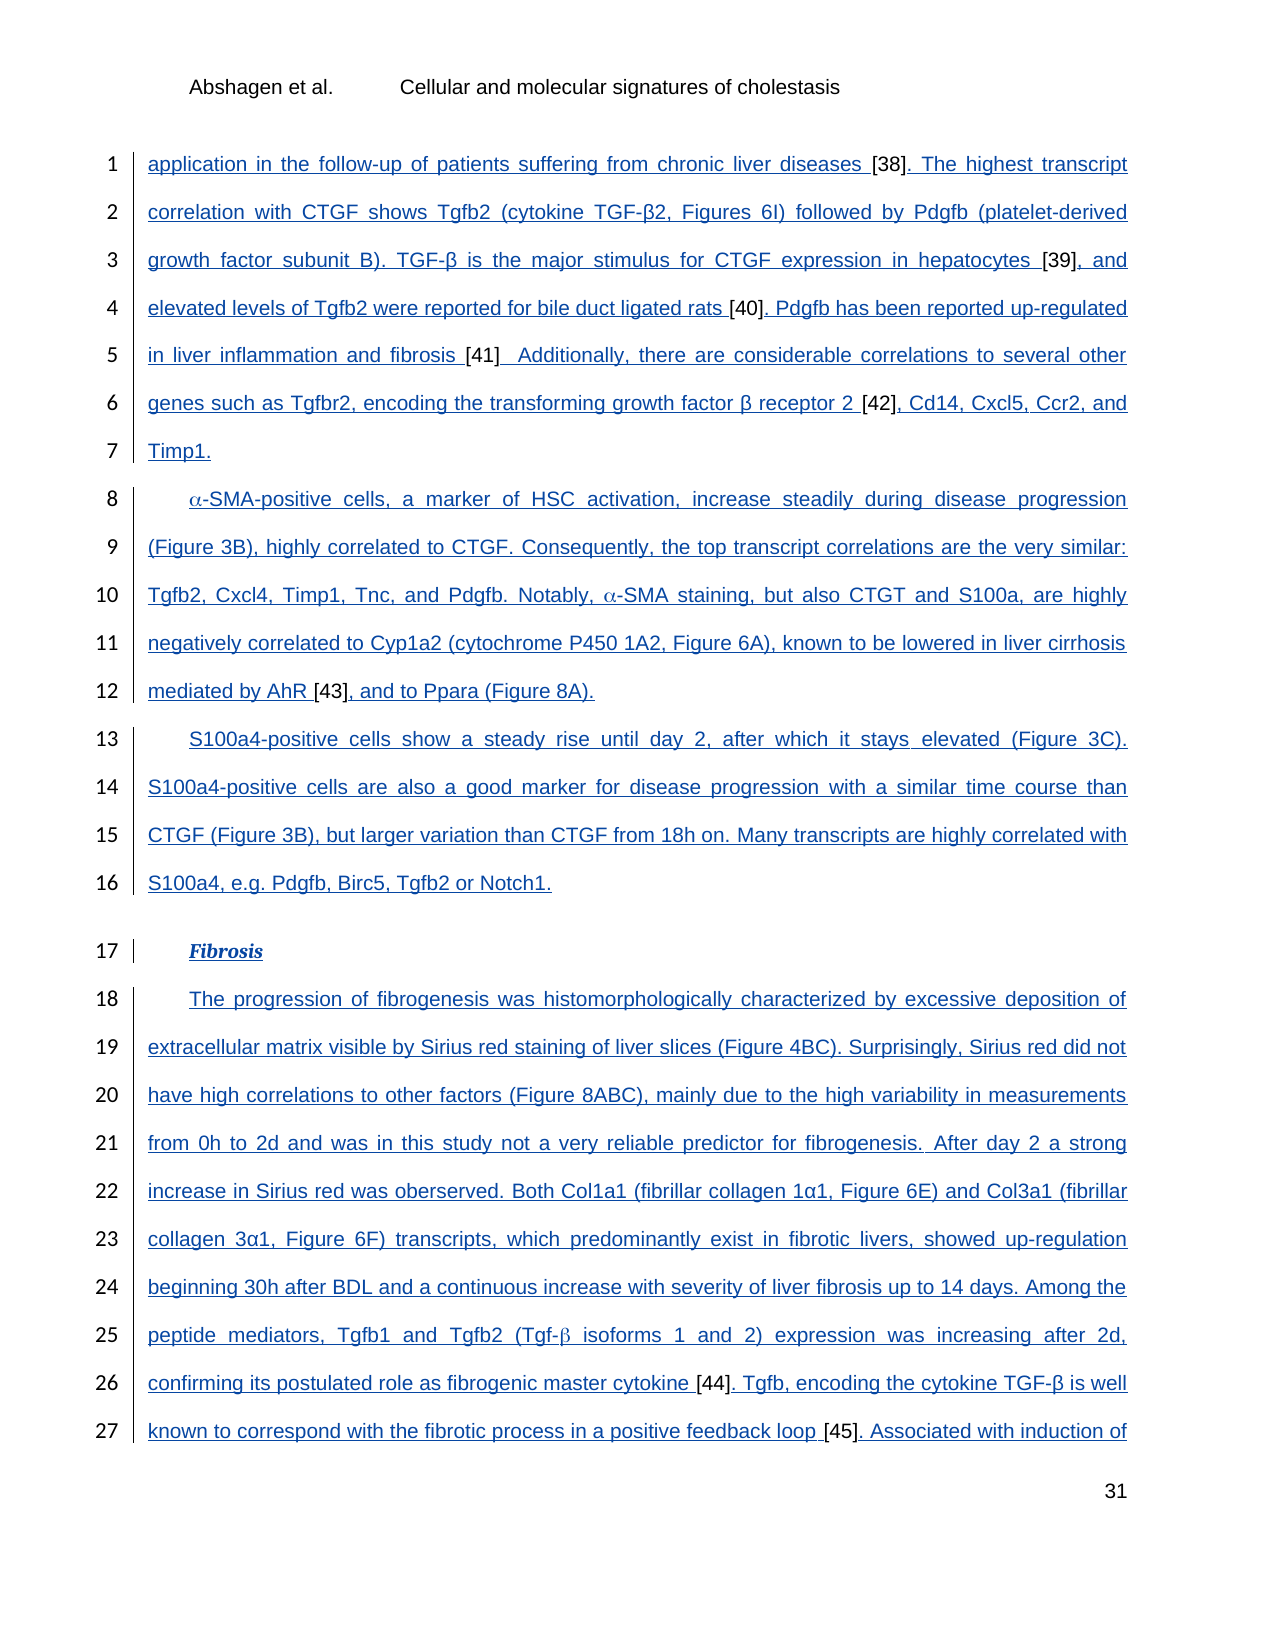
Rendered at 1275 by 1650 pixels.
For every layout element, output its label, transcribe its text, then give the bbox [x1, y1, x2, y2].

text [148, 222, 1127, 463]
text [44][45] [148, 1201, 1127, 1248]
text [43] [148, 557, 1127, 604]
text [43] [148, 605, 1127, 652]
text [148, 152, 1127, 221]
text [44][45] [148, 1105, 1127, 1200]
text [44][45] [148, 1345, 1127, 1443]
text [43] [148, 487, 1127, 556]
text [44][45] [148, 1249, 1127, 1296]
text [44][45] [148, 987, 1127, 1056]
text [44][45] [148, 1057, 1127, 1104]
text [44][45] [148, 1297, 1127, 1344]
text [43] [148, 653, 1127, 703]
